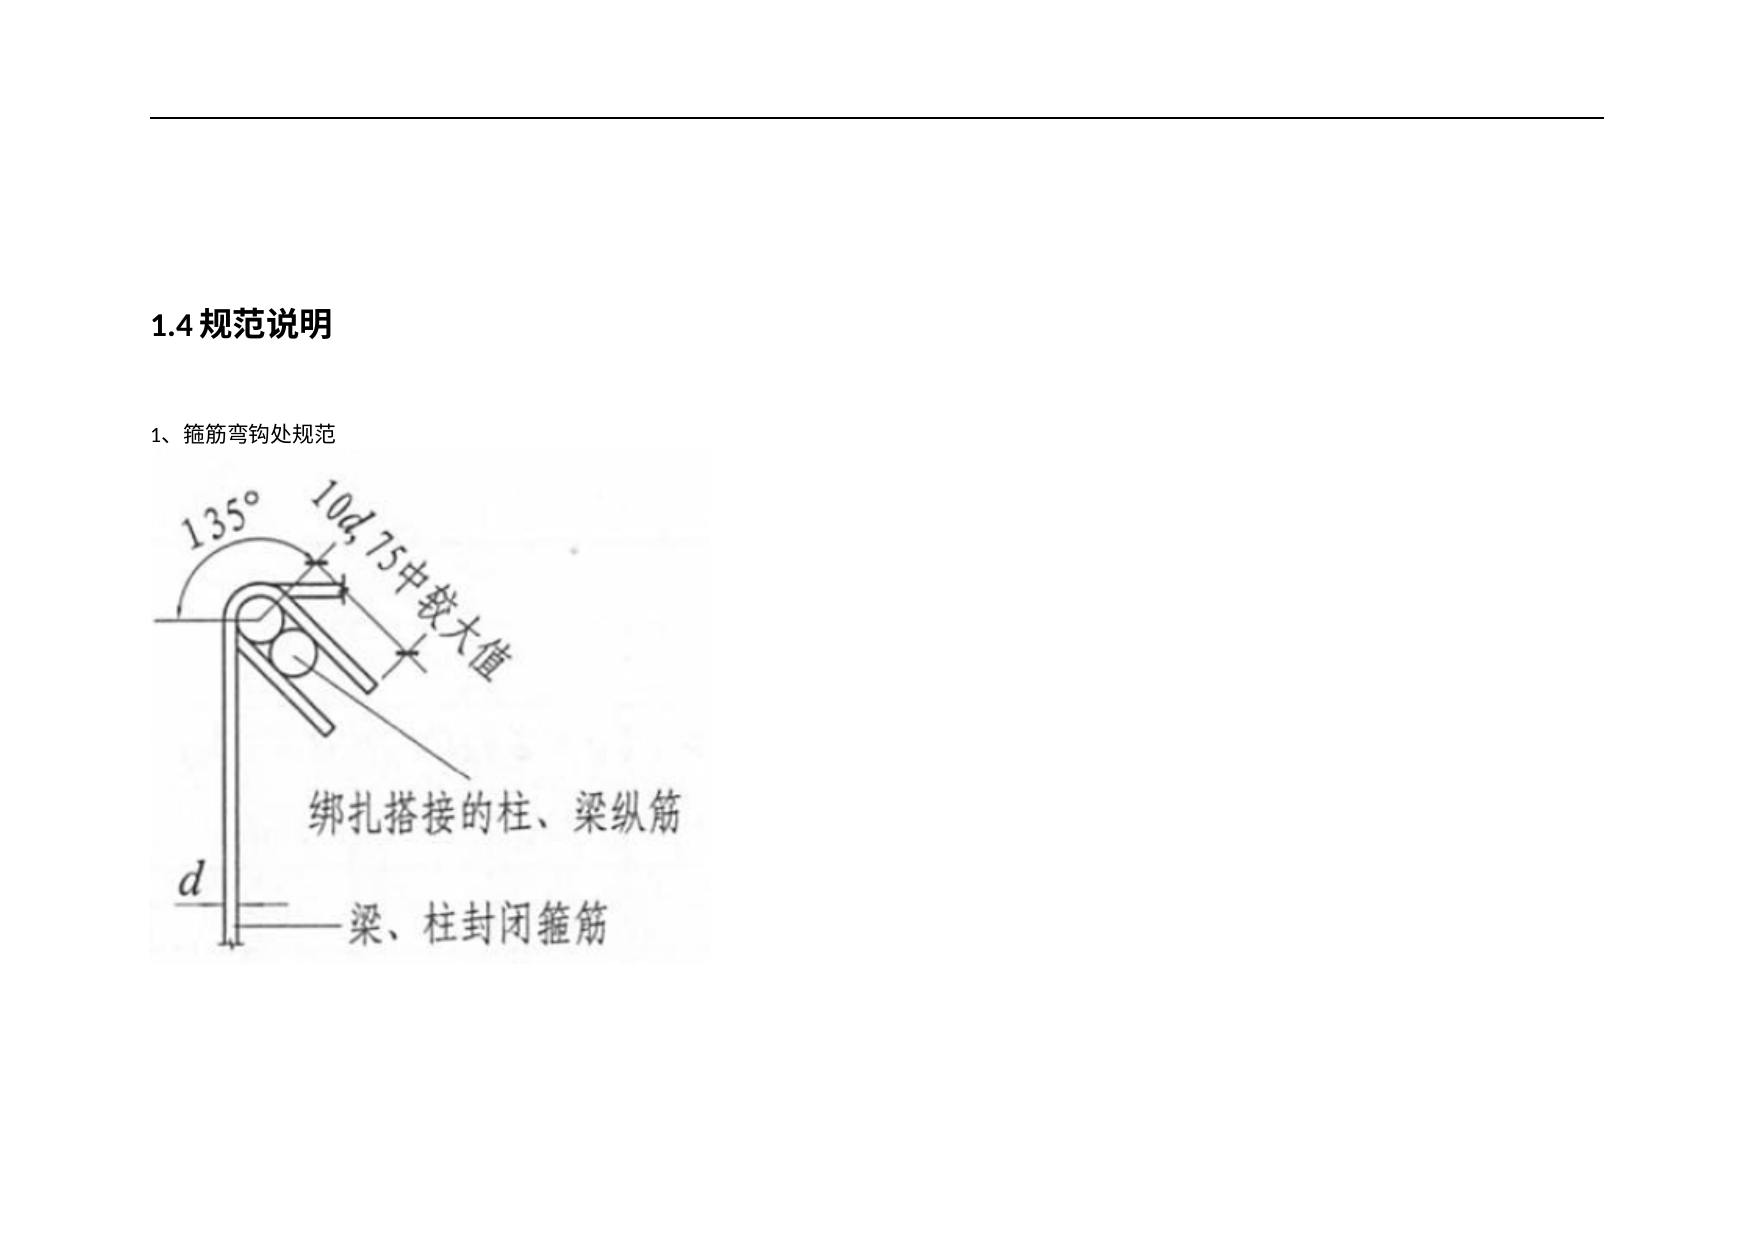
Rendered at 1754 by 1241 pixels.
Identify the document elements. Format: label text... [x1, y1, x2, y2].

picture [150, 449, 710, 964]
text 1、箍筋弯钩处规范 [150, 417, 1604, 449]
subtitle 1.4规范说明 [150, 290, 1604, 355]
